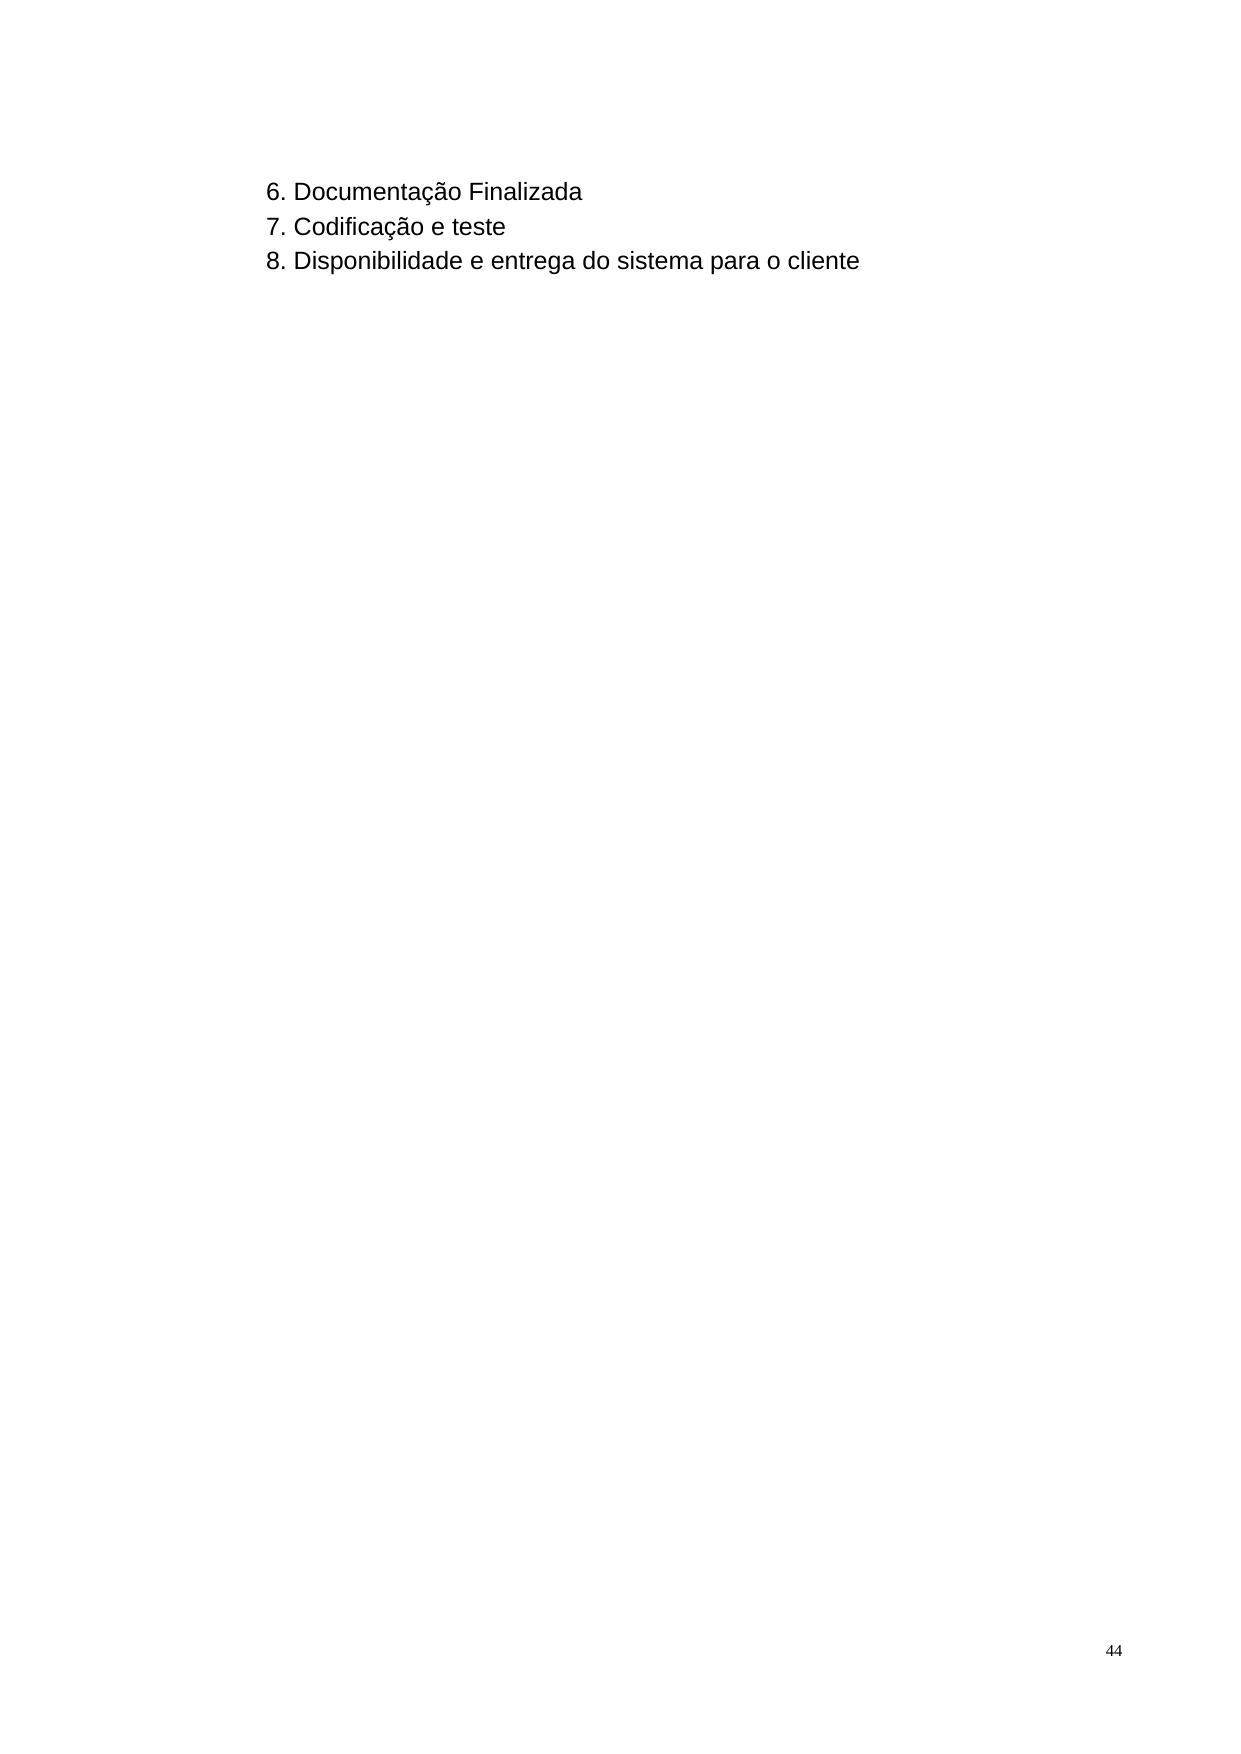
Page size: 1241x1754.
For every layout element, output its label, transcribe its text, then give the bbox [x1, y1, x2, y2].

text 7. Codificação e teste [177, 212, 1122, 240]
text 6. Documentação Finalizada [177, 177, 1122, 206]
text 8. Disponibilidade e entrega do sistema para o cliente [177, 246, 1122, 275]
